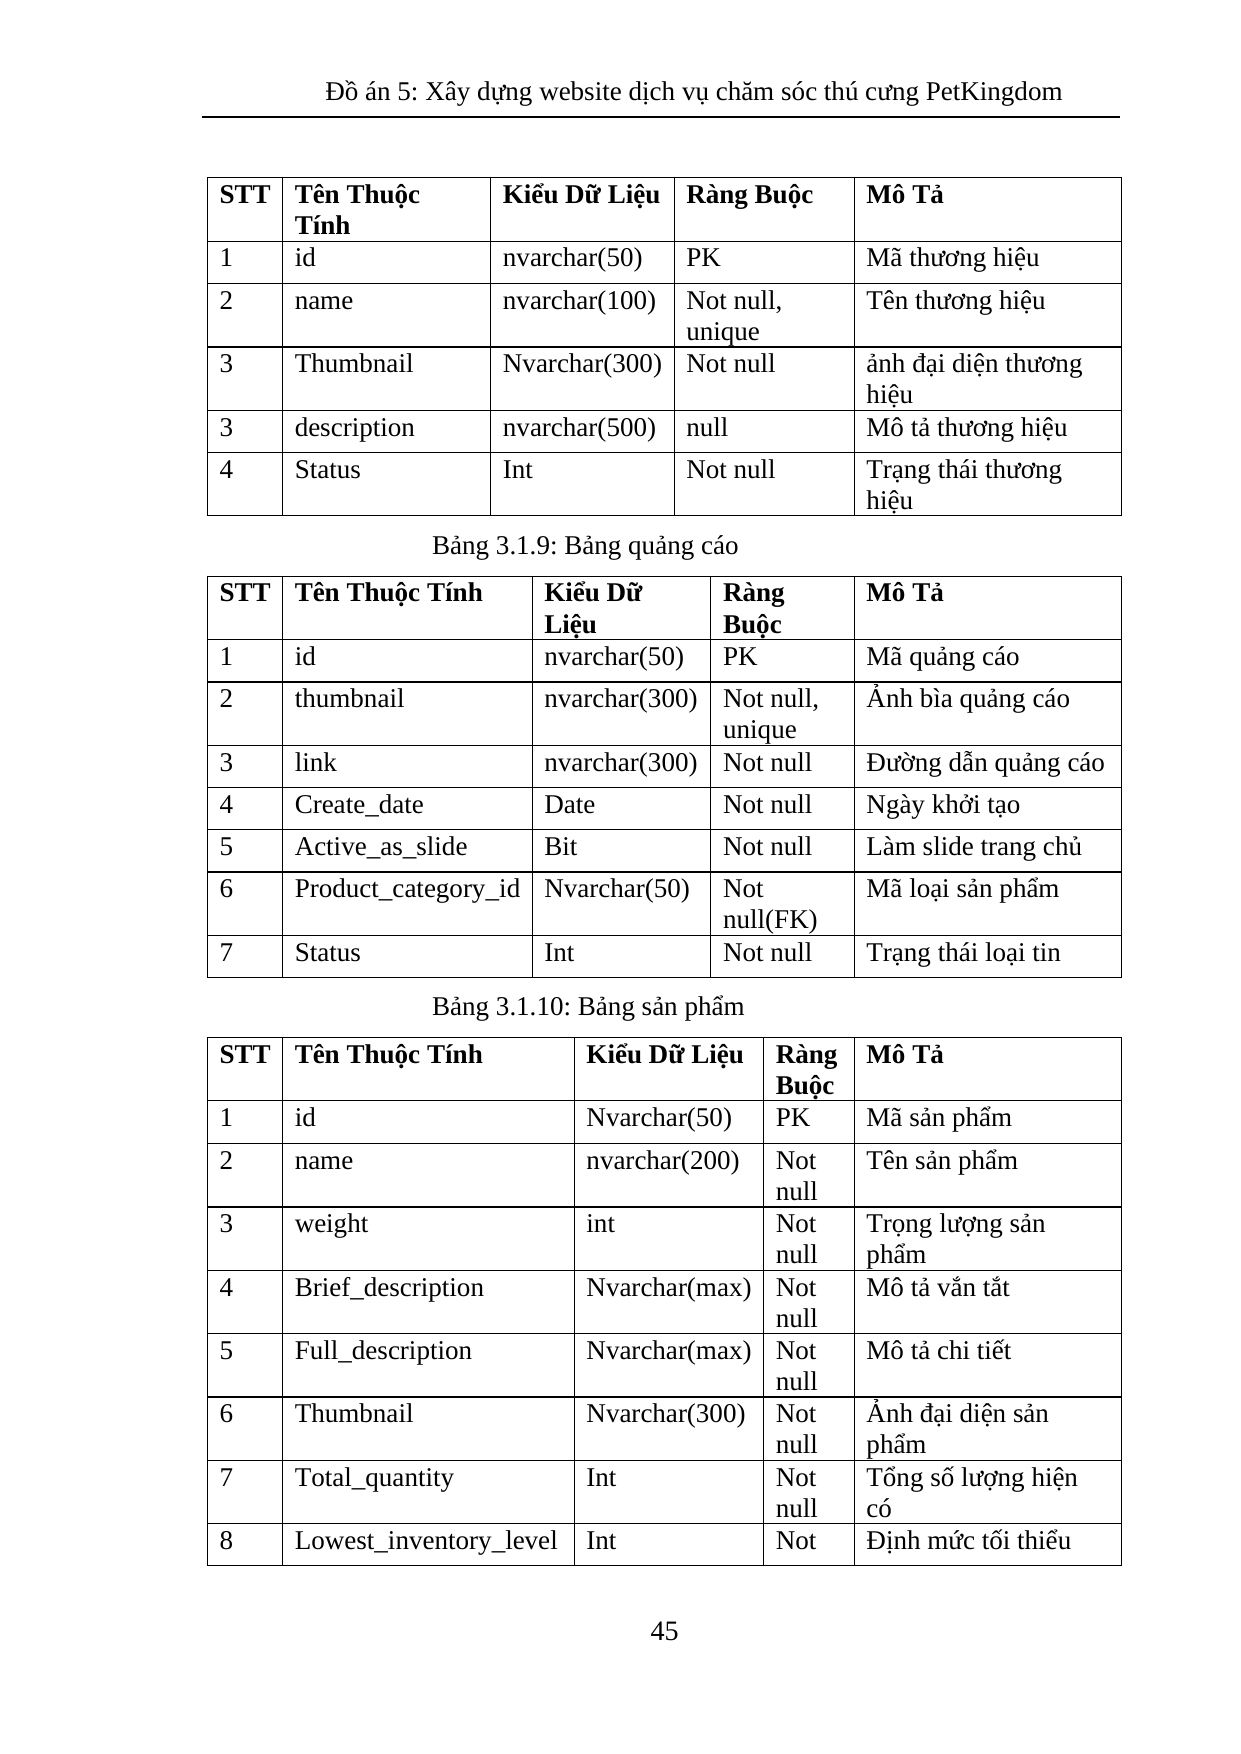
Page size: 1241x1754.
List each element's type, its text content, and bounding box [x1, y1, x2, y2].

table_cell Trạng thái loại tin [855, 936, 1121, 977]
table_cell id [283, 242, 490, 283]
table_cell Int [575, 1461, 763, 1523]
table_cell nvarchar(300) [533, 683, 710, 745]
table_cell PK [764, 1101, 854, 1143]
table_cell 2 [208, 1144, 282, 1206]
table_header Ràng Buộc [711, 577, 854, 639]
table_cell Not null, unique [675, 284, 854, 346]
table_cell 3 [208, 746, 282, 787]
table_cell nvarchar(200) [575, 1144, 763, 1206]
table_cell Not null [711, 746, 854, 787]
table_cell weight [283, 1208, 574, 1270]
table_cell Int [575, 1524, 763, 1565]
table_cell Active_as_slide [283, 830, 532, 871]
table_cell Tên thương hiệu [855, 284, 1121, 346]
table_cell Status [283, 936, 532, 977]
table_cell Not null [764, 1144, 854, 1206]
table_cell Not null [764, 1398, 854, 1460]
table_cell nvarchar(50) [491, 242, 674, 283]
table_cell name [283, 284, 490, 346]
table_cell Định mức tối thiểu [855, 1524, 1121, 1565]
table_cell Not null [675, 348, 854, 410]
table_cell Not null [711, 830, 854, 871]
table_header STT [208, 577, 282, 639]
table_cell Tên sản phẩm [855, 1144, 1121, 1206]
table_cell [283, 1524, 574, 1565]
table_cell Trọng lượng sản phẩm [855, 1208, 1121, 1270]
table_cell 8 [208, 1524, 282, 1565]
table_cell Create_date [283, 788, 532, 829]
table_cell null [675, 411, 854, 452]
table_cell 7 [208, 936, 282, 977]
table_cell id [283, 1101, 574, 1143]
table_cell 1 [208, 1101, 282, 1143]
table_cell Ngày khởi tạo [855, 788, 1121, 829]
table_cell 3 [208, 348, 282, 410]
table_cell Int [533, 936, 710, 977]
table_cell Nvarchar(300) [575, 1398, 763, 1460]
table_cell description [283, 411, 490, 452]
table_cell Not null(FK) [711, 873, 854, 935]
table_cell Not null [764, 1461, 854, 1523]
table_cell PK [711, 640, 854, 681]
table_cell Mô tả chi tiết [855, 1334, 1121, 1396]
table_cell Trạng thái thương hiệu [855, 453, 1121, 515]
table_cell id [283, 640, 532, 681]
table_cell Thumbnail [283, 1398, 574, 1460]
table_cell Làm slide trang chủ [855, 830, 1121, 871]
table_cell Product_category_id [283, 873, 532, 935]
table_cell Ảnh đại diện sản phẩm [855, 1398, 1121, 1460]
table_cell Nvarchar(50) [533, 873, 710, 935]
table_header Tên Thuộc Tính [283, 577, 532, 639]
table_cell Not null [711, 936, 854, 977]
table_cell ảnh đại diện thương hiệu [855, 348, 1121, 410]
table_cell Not null [764, 1524, 854, 1565]
table_cell Total_quantity [283, 1461, 574, 1523]
table_cell Mã thương hiệu [855, 242, 1121, 283]
table_cell 1 [208, 242, 282, 283]
table_cell 2 [208, 284, 282, 346]
table_cell Not null [764, 1334, 854, 1396]
table_cell Mã loại sản phẩm [855, 873, 1121, 935]
table_cell Not null [711, 788, 854, 829]
table_header Tên Thuộc Tính [283, 1038, 574, 1100]
table_cell 3 [208, 411, 282, 452]
table_cell 6 [208, 1398, 282, 1460]
table_cell nvarchar(50) [533, 640, 710, 681]
table_cell 4 [208, 1271, 282, 1333]
table_header Mô Tả [855, 577, 1121, 639]
table_cell 2 [208, 683, 282, 745]
table_header Tên Thuộc Tính [283, 178, 490, 241]
table_cell Not null [764, 1208, 854, 1270]
table_cell 5 [208, 1334, 282, 1396]
table_cell nvarchar(300) [533, 746, 710, 787]
table_cell Brief_description [283, 1271, 574, 1333]
table_cell Mô tả thương hiệu [855, 411, 1121, 452]
text Bảng 3.1.10: Bảng sản phẩm [432, 990, 1122, 1022]
table_cell 5 [208, 830, 282, 871]
table_cell Nvarchar(300) [491, 348, 674, 410]
table_header Kiểu Dữ Liệu [491, 178, 674, 241]
table_cell Int [491, 453, 674, 515]
table_cell Mã sản phẩm [855, 1101, 1121, 1143]
table_cell Not null [764, 1271, 854, 1333]
table_cell Status [283, 453, 490, 515]
table_cell link [283, 746, 532, 787]
table_header STT [208, 1038, 282, 1100]
table_cell nvarchar(100) [491, 284, 674, 346]
table_cell int [575, 1208, 763, 1270]
table_cell Nvarchar(50) [575, 1101, 763, 1143]
table_cell 4 [208, 788, 282, 829]
table_cell PK [675, 242, 854, 283]
table_cell 4 [208, 453, 282, 515]
table_cell Full_description [283, 1334, 574, 1396]
table_cell 7 [208, 1461, 282, 1523]
table_cell Mã quảng cáo [855, 640, 1121, 681]
table_cell Ảnh bìa quảng cáo [855, 683, 1121, 745]
table_cell Date [533, 788, 710, 829]
table_cell thumbnail [283, 683, 532, 745]
table_header Kiểu Dữ Liệu [533, 577, 710, 639]
table_cell 6 [208, 873, 282, 935]
table_cell 1 [208, 640, 282, 681]
table_header Ràng Buộc [675, 178, 854, 241]
table_header Mô Tả [855, 178, 1121, 241]
table_cell Not null [675, 453, 854, 515]
table_header STT [208, 178, 282, 241]
table_cell Mô tả vắn tắt [855, 1271, 1121, 1333]
table_cell nvarchar(500) [491, 411, 674, 452]
text Bảng 3.1.9: Bảng quảng cáo [432, 529, 1122, 560]
table_cell Thumbnail [283, 348, 490, 410]
table_cell Not null, unique [711, 683, 854, 745]
table_cell 3 [208, 1208, 282, 1270]
table_cell Nvarchar(max) [575, 1271, 763, 1333]
table_header Kiểu Dữ Liệu [575, 1038, 763, 1100]
table_header Mô Tả [855, 1038, 1121, 1100]
table_cell Nvarchar(max) [575, 1334, 763, 1396]
table_header Ràng Buộc [764, 1038, 854, 1100]
table_cell Tổng số lượng hiện có [855, 1461, 1121, 1523]
table_cell Bit [533, 830, 710, 871]
table_cell Đường dẫn quảng cáo [855, 746, 1121, 787]
table_cell name [283, 1144, 574, 1206]
